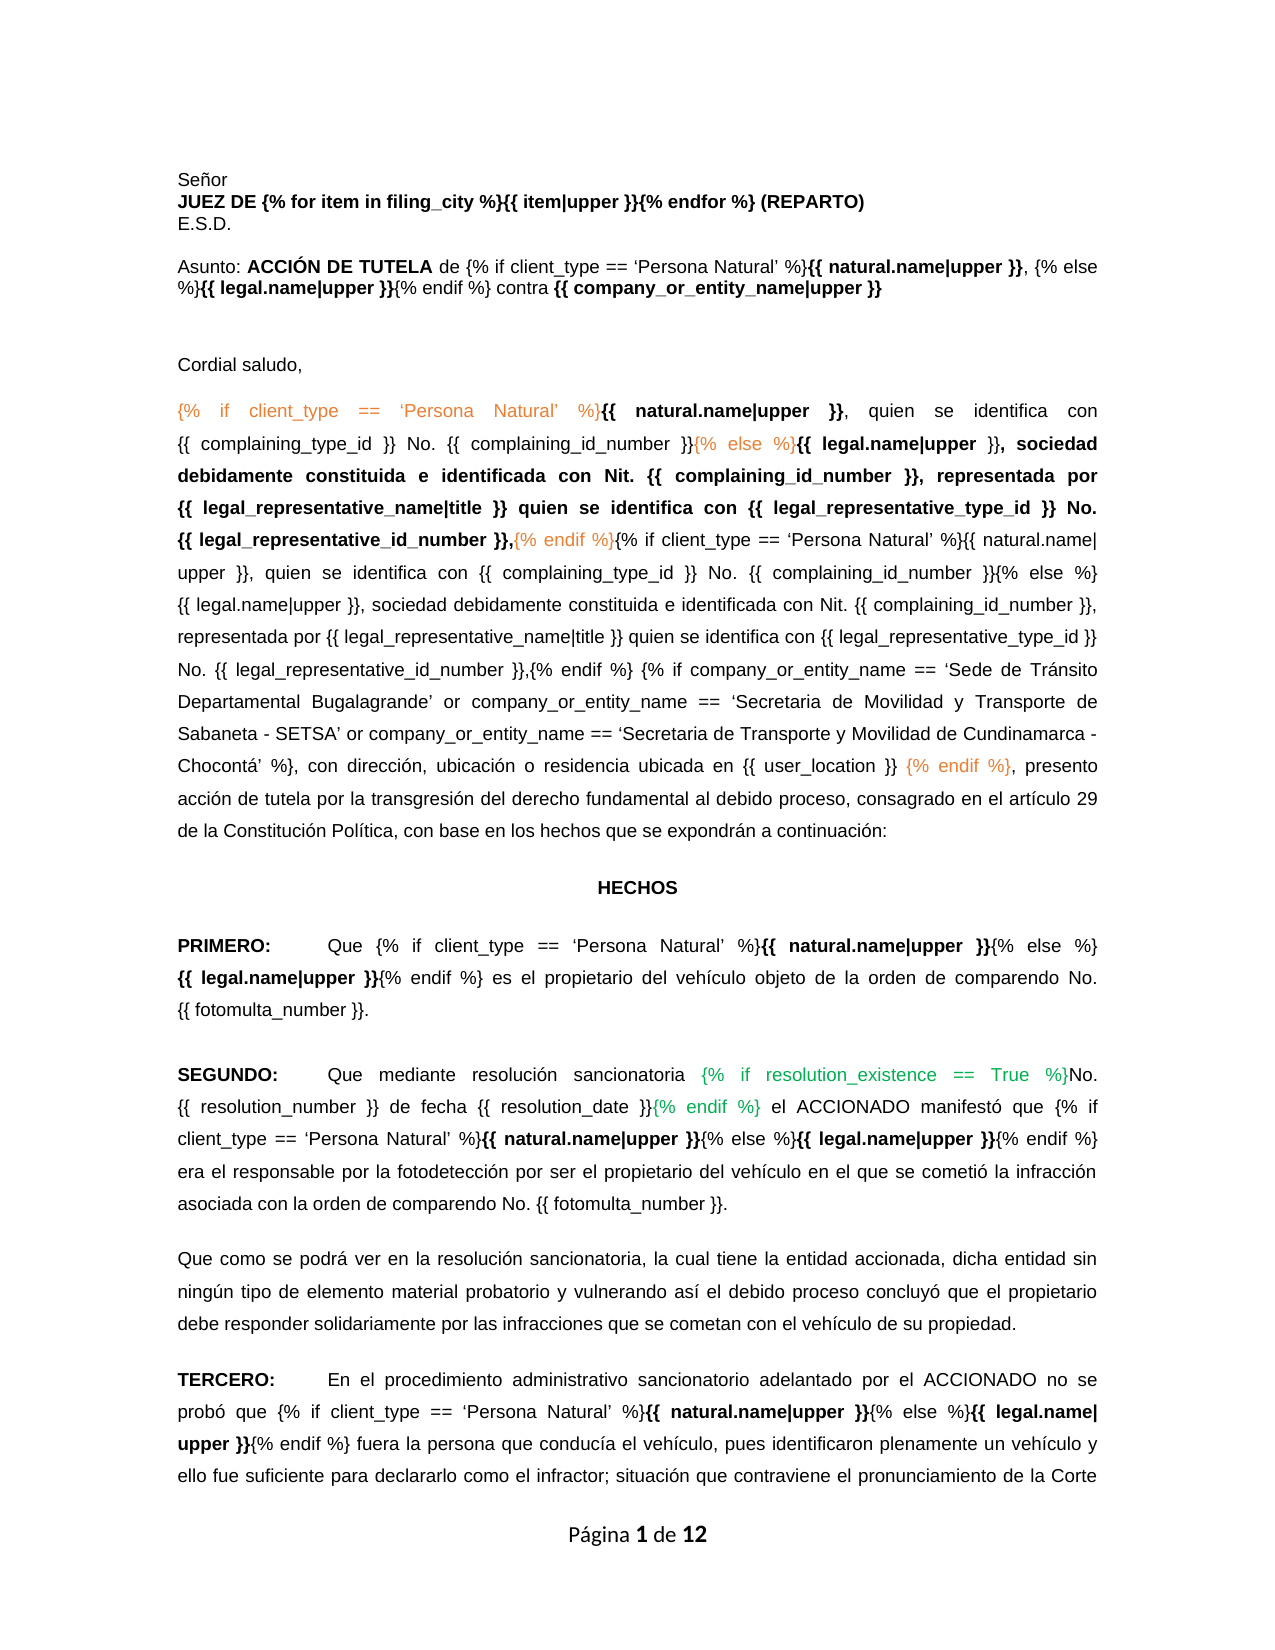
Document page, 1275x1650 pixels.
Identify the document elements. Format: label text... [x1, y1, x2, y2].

list Que como se podrá ver en la resolución sancionatoria, la cual tiene la entidad accionada, dicha entidad sin ningún tipo de elemento material probatorio y vulnerando así el debido proceso concluyó que el propietario debe responder solidariamente por las infracciones que se cometan con el vehículo de su propiedad. [177, 1248, 1098, 1334]
text Cordial saludo, [177, 353, 1098, 375]
text Señor [177, 169, 1098, 191]
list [177, 1368, 1098, 1487]
list Que mediante resolución sancionatoria {% if resolution_existence == True %}No. {{ resolution_number }} de fecha {{ resolution_date }}{% endif %} el ACCIONADO manifestó que {% if client_type == ‘Persona Natural’ %}{{ natural.name|upper }}{% else %}{{ legal.name|upper }}{% endif %} era el responsable por la fotodetección por ser el propietario del vehículo en el que se cometió la infracción asociada con la orden de comparendo No. {{ fotomulta_number }}. [177, 1063, 1098, 1214]
text HECHOS [177, 877, 1098, 899]
list Que {% if client_type == ‘Persona Natural’ %}{{ natural.name|upper }}{% else %}{{ legal.name|upper }}{% endif %} es el propietario del vehículo objeto de la orden de comparendo No. {{ fotomulta_number }}. [177, 934, 1098, 1021]
text E.S.D. [177, 212, 1098, 234]
text {% if client_type == ‘Persona Natural’ %}{{ natural.name|upper }}, quien se identifica con {{ complaining_type_id }} No. {{ complaining_id_number }}{% else %}{{ legal.name|upper }}, sociedad debidamente constituida e identificada con Nit. {{ complaining_id_number }}, representada por {{ legal_representative_name|title }} quien se identifica con {{ legal_representative_type_id }} No. {{ legal_representative_id_number }},{% endif %}{% if client_type == ‘Persona Natural’ %}{{ natural.name|upper }}, quien se identifica con {{ complaining_type_id }} No. {{ complaining_id_number }}{% else %}{{ legal.name|upper }}, sociedad debidamente constituida e identificada con Nit. {{ complaining_id_number }}, representada por {{ legal_representative_name|title }} quien se identifica con {{ legal_representative_type_id }} No. {{ legal_representative_id_number }},{% endif %} {% if company_or_entity_name == ‘Sede de Tránsito Departamental Bugalagrande’ or company_or_entity_name == ‘Secretaria de Movilidad y Transporte de Sabaneta - SETSA’ or company_or_entity_name == ‘Secretaria de Transporte y Movilidad de Cundinamarca - Chocontá’ %}, con dirección, ubicación o residencia ubicada en {{ user_location }} {% endif %}, presento acción de tutela por la transgresión del derecho fundamental al debido proceso, consagrado en el artículo 29 de la Constitución Política, con base en los hechos que se expondrán a continuación: [177, 400, 1098, 841]
text Asunto: ACCIÓN DE TUTELA de {% if client_type == ‘Persona Natural’ %}{{ natural.name|upper }}, {% else %}{{ legal.name|upper }}{% endif %} contra {{ company_or_entity_name|upper }} [177, 255, 1098, 298]
text JUEZ DE {% for item in filing_city %}{{ item|upper }}{% endfor %} (REPARTO) [177, 191, 1098, 212]
